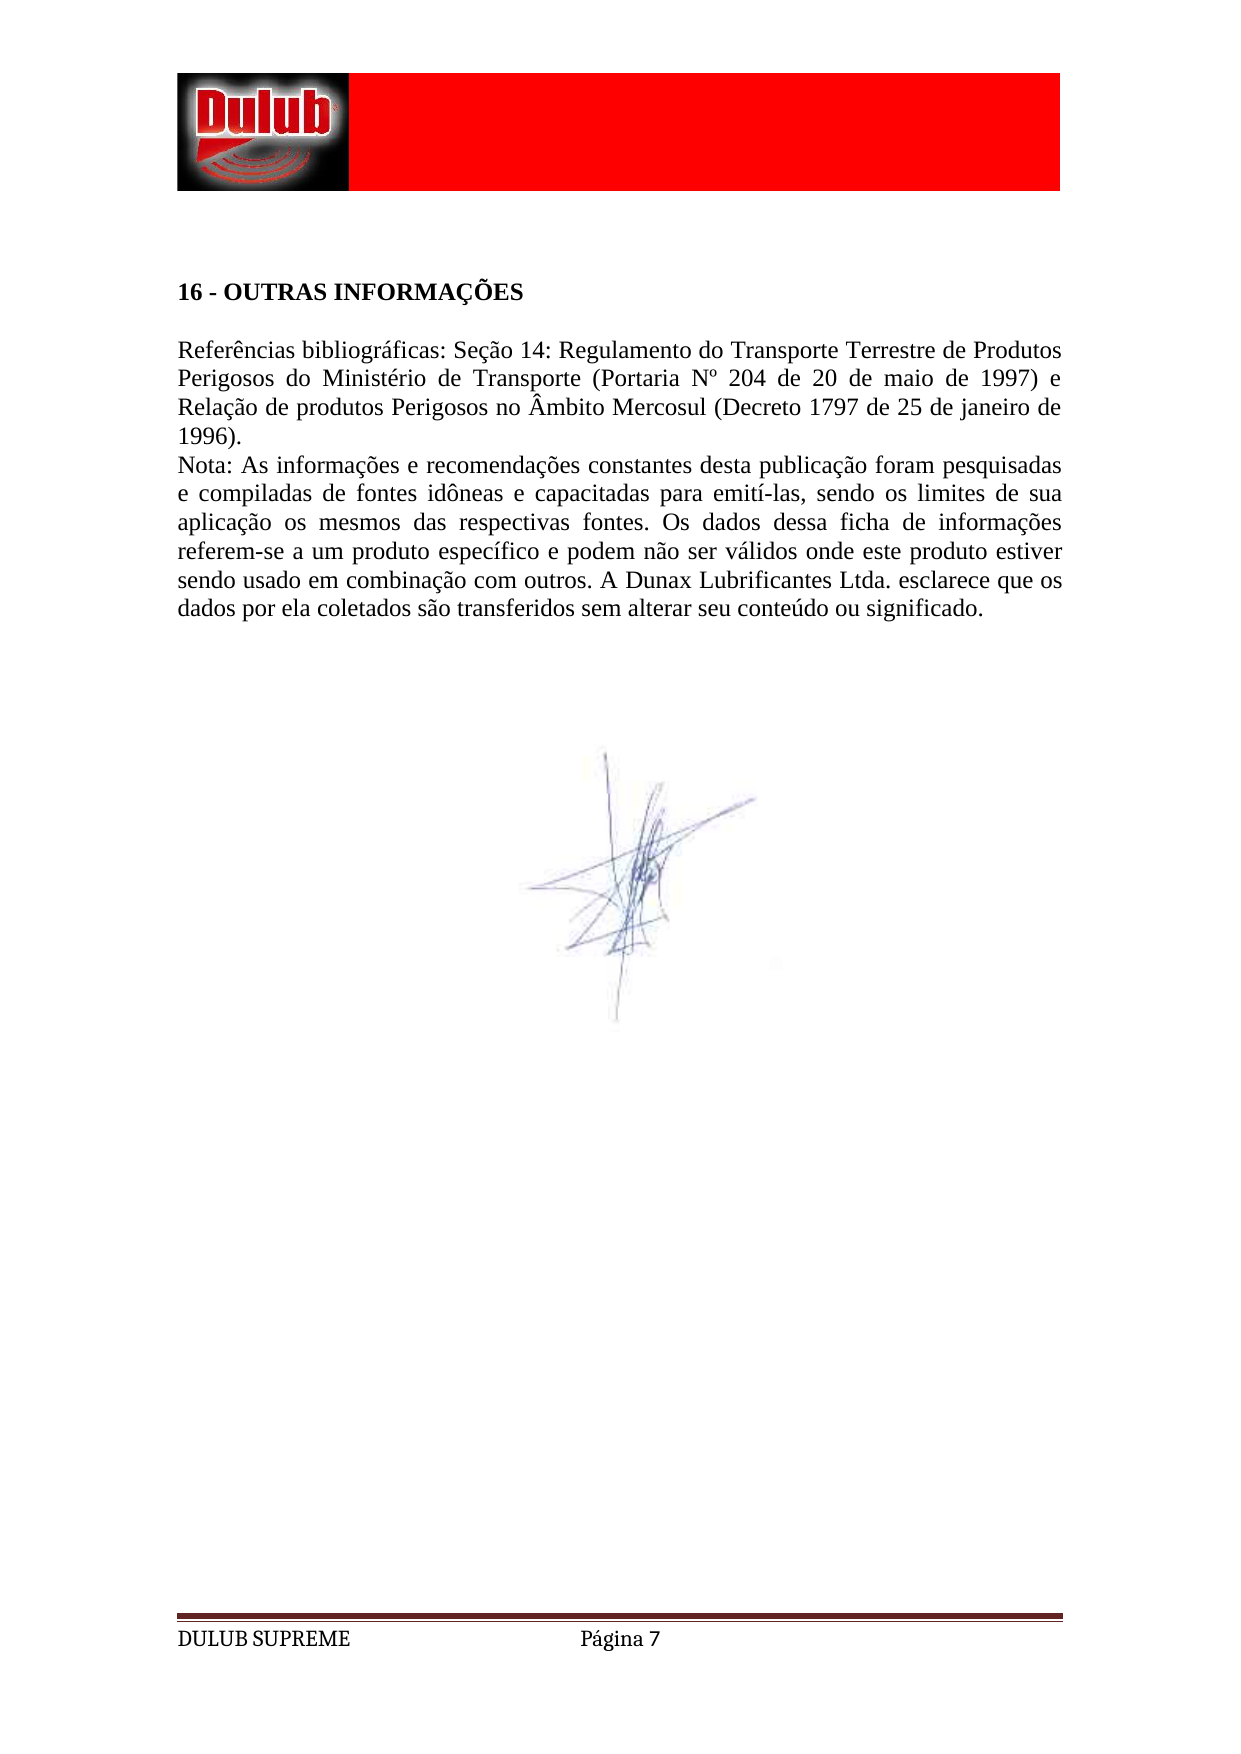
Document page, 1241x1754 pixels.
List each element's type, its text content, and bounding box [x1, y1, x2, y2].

picture [177, 73, 1060, 191]
text Nota: As informações e recomendações constantes desta publicação foram pesquisadas e compiladas de fontes idôneas e capacitadas para emití-las, sendo os limites de sua aplicação os mesmos das respectivas fontes. Os dados dessa ficha de informações referem-se a um produto específico e podem não ser válidos onde este produto estiver sendo usado em combinação com outros. A Dunax Lubrificantes Ltda. esclarece que os dados por ela coletados são transferidos sem alterar seu conteúdo ou significado. [177, 450, 1063, 622]
text Referências bibliográficas: Seção 14: Regulamento do Transporte Terrestre de Produtos Perigosos do Ministério de Transporte (Portaria Nº 204 de 20 de maio de 1997) e Relação de produtos Perigosos no Âmbito Mercosul (Decreto 1797 de 25 de janeiro de 1996). [177, 335, 1063, 450]
text 16 - OUTRAS INFORMAÇÕES [177, 277, 1063, 306]
picture [433, 736, 814, 1040]
